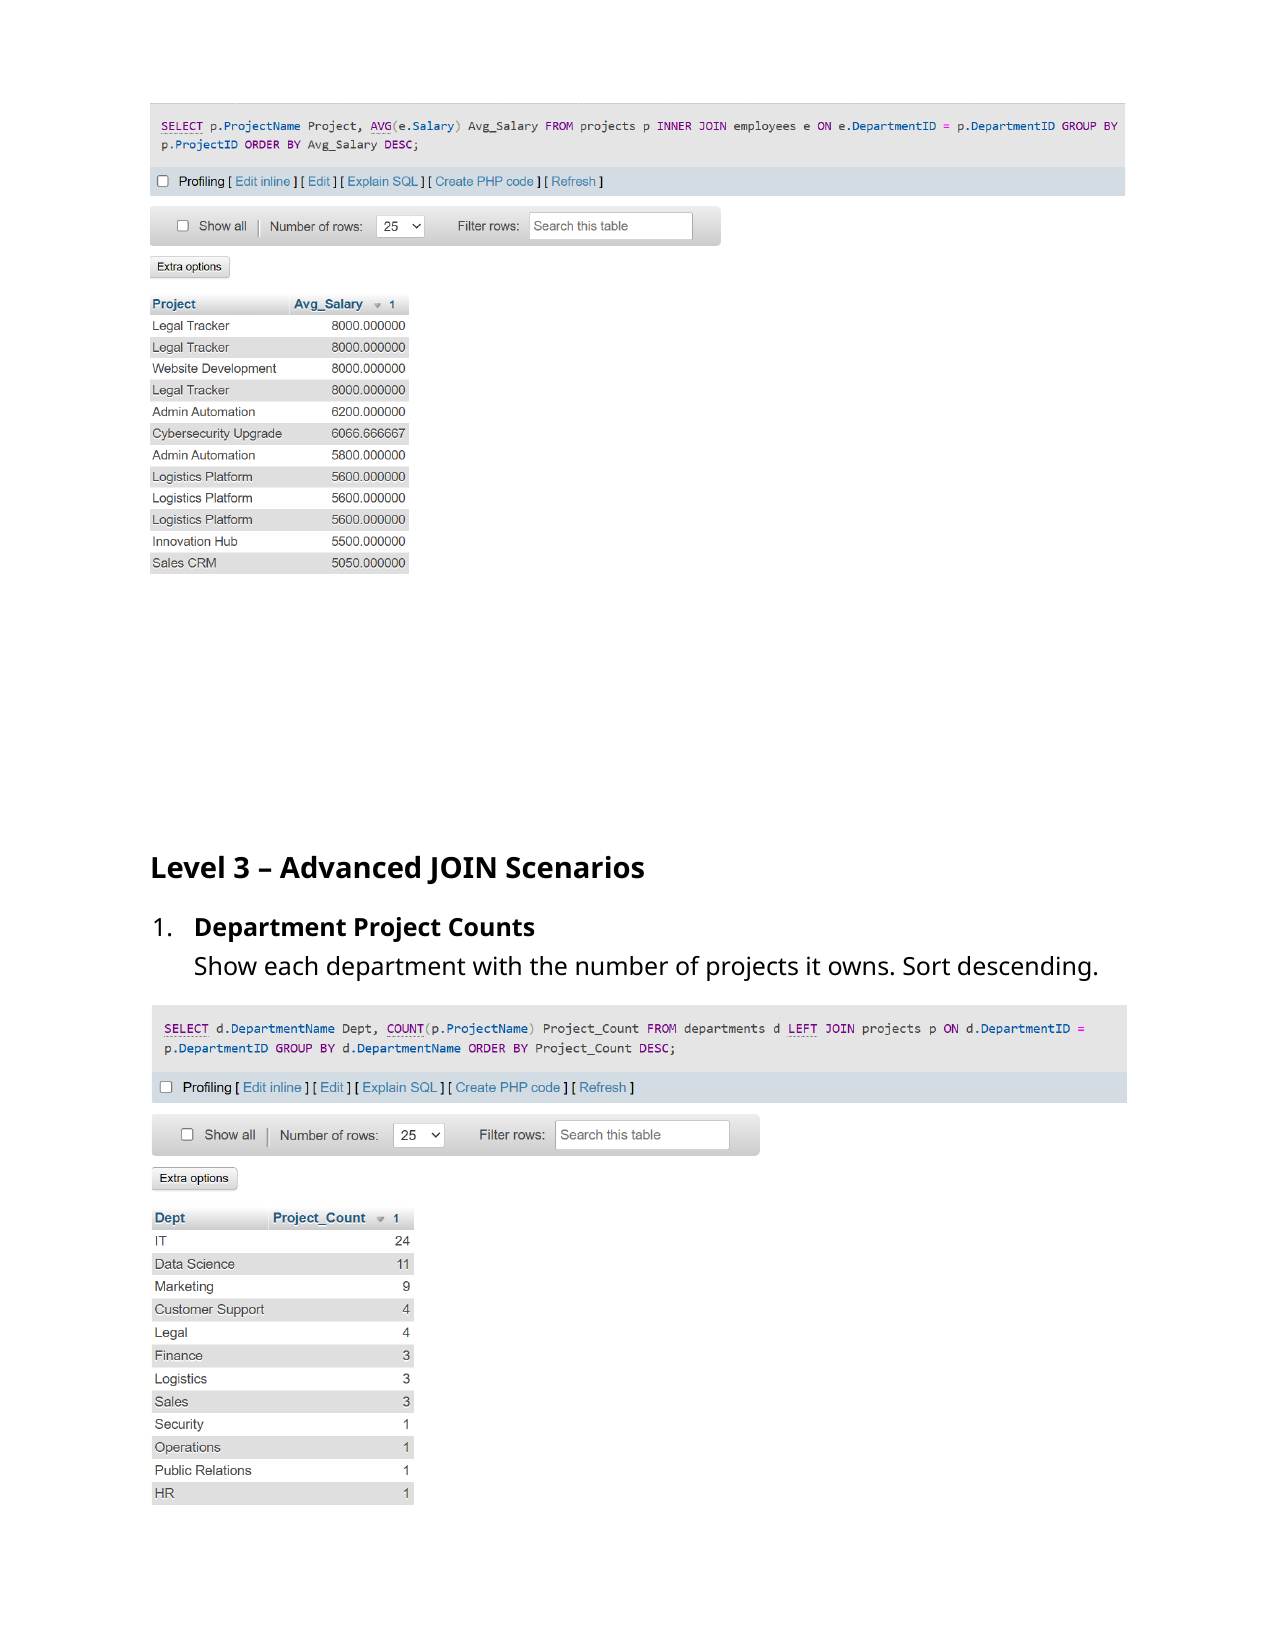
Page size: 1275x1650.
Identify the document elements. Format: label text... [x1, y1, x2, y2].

text Level 3 – Advanced JOIN Scenarios [150, 848, 1125, 887]
picture [151, 1005, 1127, 1505]
list Department Project Counts Show each department with the number of projects it owns. Sort descending. [152, 910, 1125, 983]
picture [150, 103, 1125, 577]
